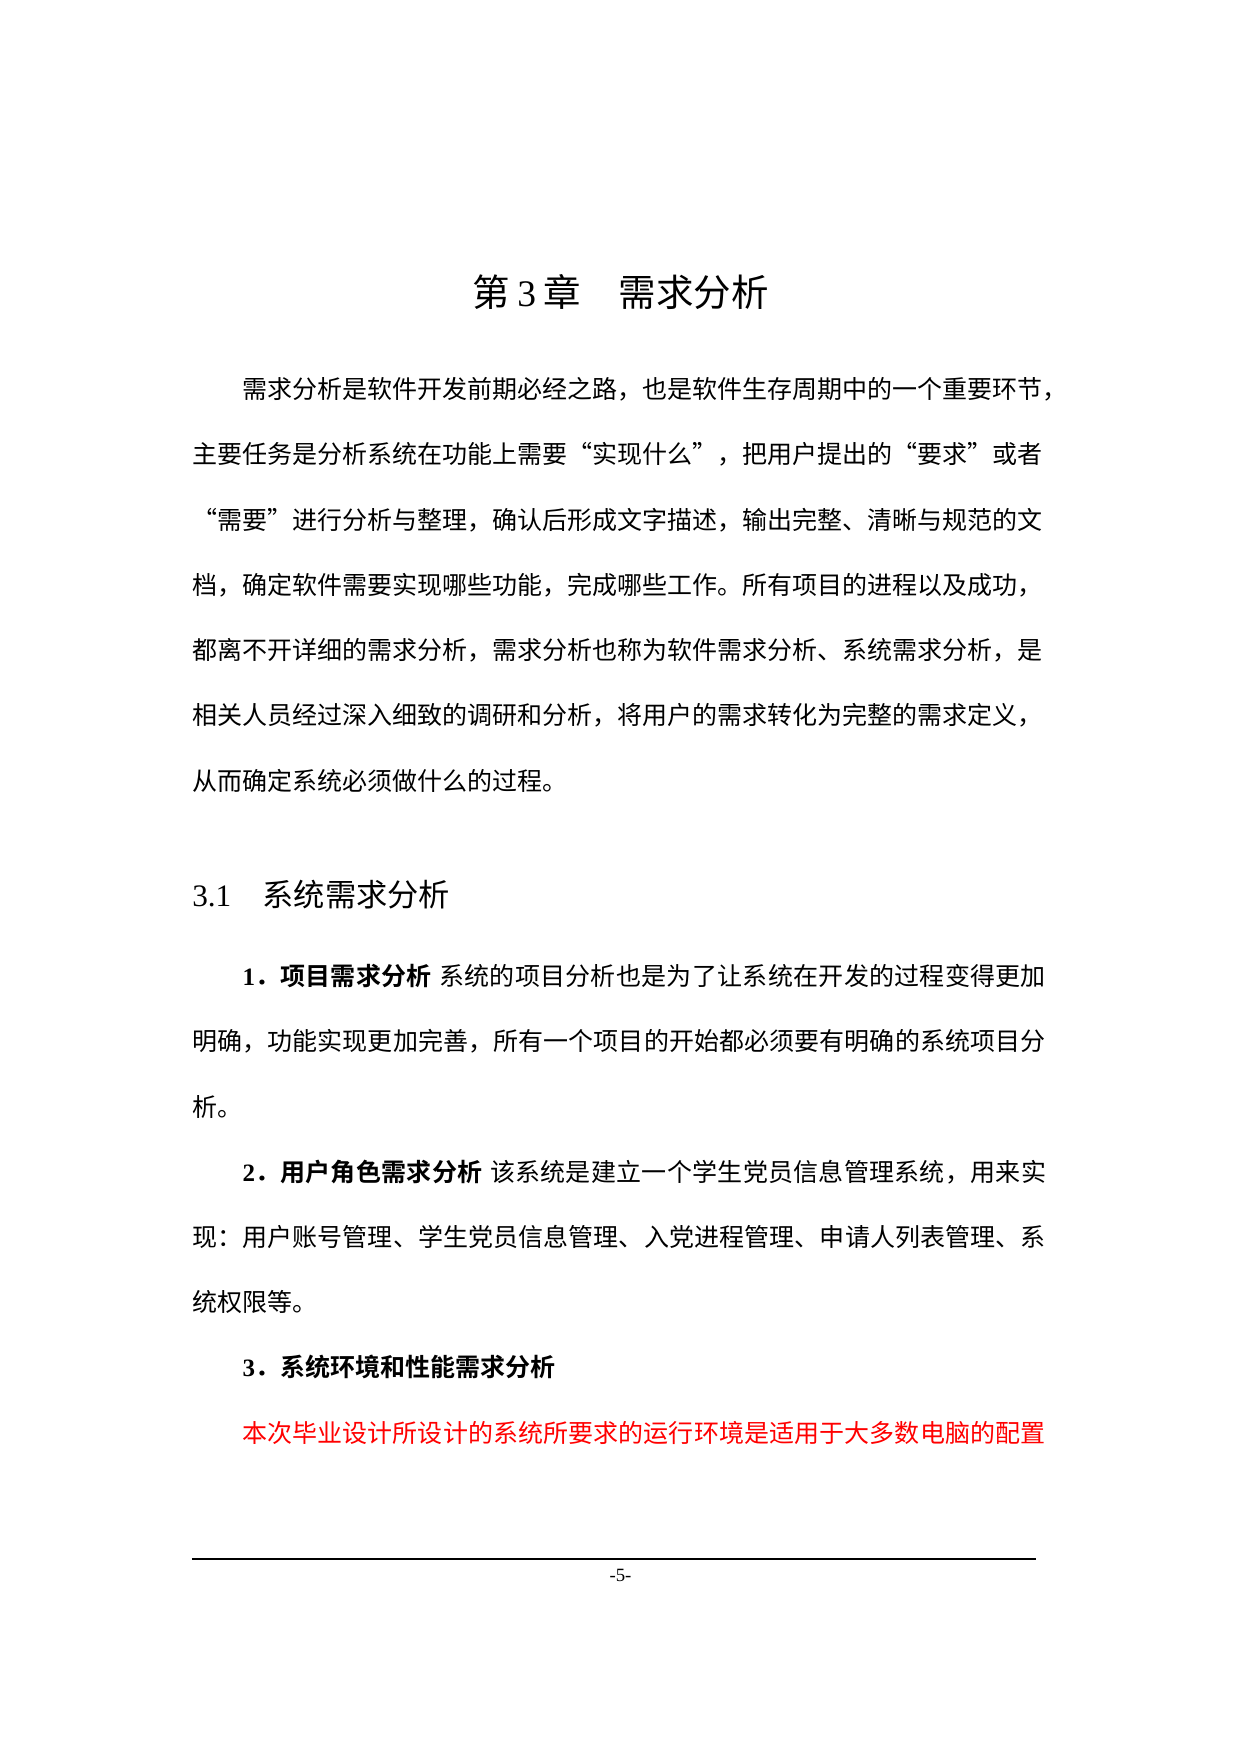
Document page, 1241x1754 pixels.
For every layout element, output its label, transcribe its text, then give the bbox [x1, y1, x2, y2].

subtitle 第3章 需求分析 [192, 257, 1048, 323]
text 3．系统环境和性能需求分析 [192, 1333, 1048, 1398]
text 3.1 系统需求分析 [192, 861, 1048, 926]
text 需求分析是软件开发前期必经之路，也是软件生存周期中的一个重要环节，主要任务是分析系统在功能上需要“实现什么”，把用户提出的“要求”或者“需要”进行分析与整理，确认后形成文字描述，输出完整、清晰与规范的文档，确定软件需要实现哪些功能，完成哪些工作。所有项目的进程以及成功，都离不开详细的需求分析，需求分析也称为软件需求分析、系统需求分析，是相关人员经过深入细致的调研和分析，将用户的需求转化为完整的需求定义，从而确定系统必须做什么的过程。 [192, 355, 1048, 812]
text 2．用户角色需求分析 该系统是建立一个学生党员信息管理系统，用来实现：用户账号管理、学生党员信息管理、入党进程管理、申请人列表管理、系统权限等。 [192, 1138, 1048, 1333]
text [192, 1398, 1048, 1464]
text 1．项目需求分析 系统的项目分析也是为了让系统在开发的过程变得更加明确，功能实现更加完善，所有一个项目的开始都必须要有明确的系统项目分析。 [192, 942, 1048, 1138]
